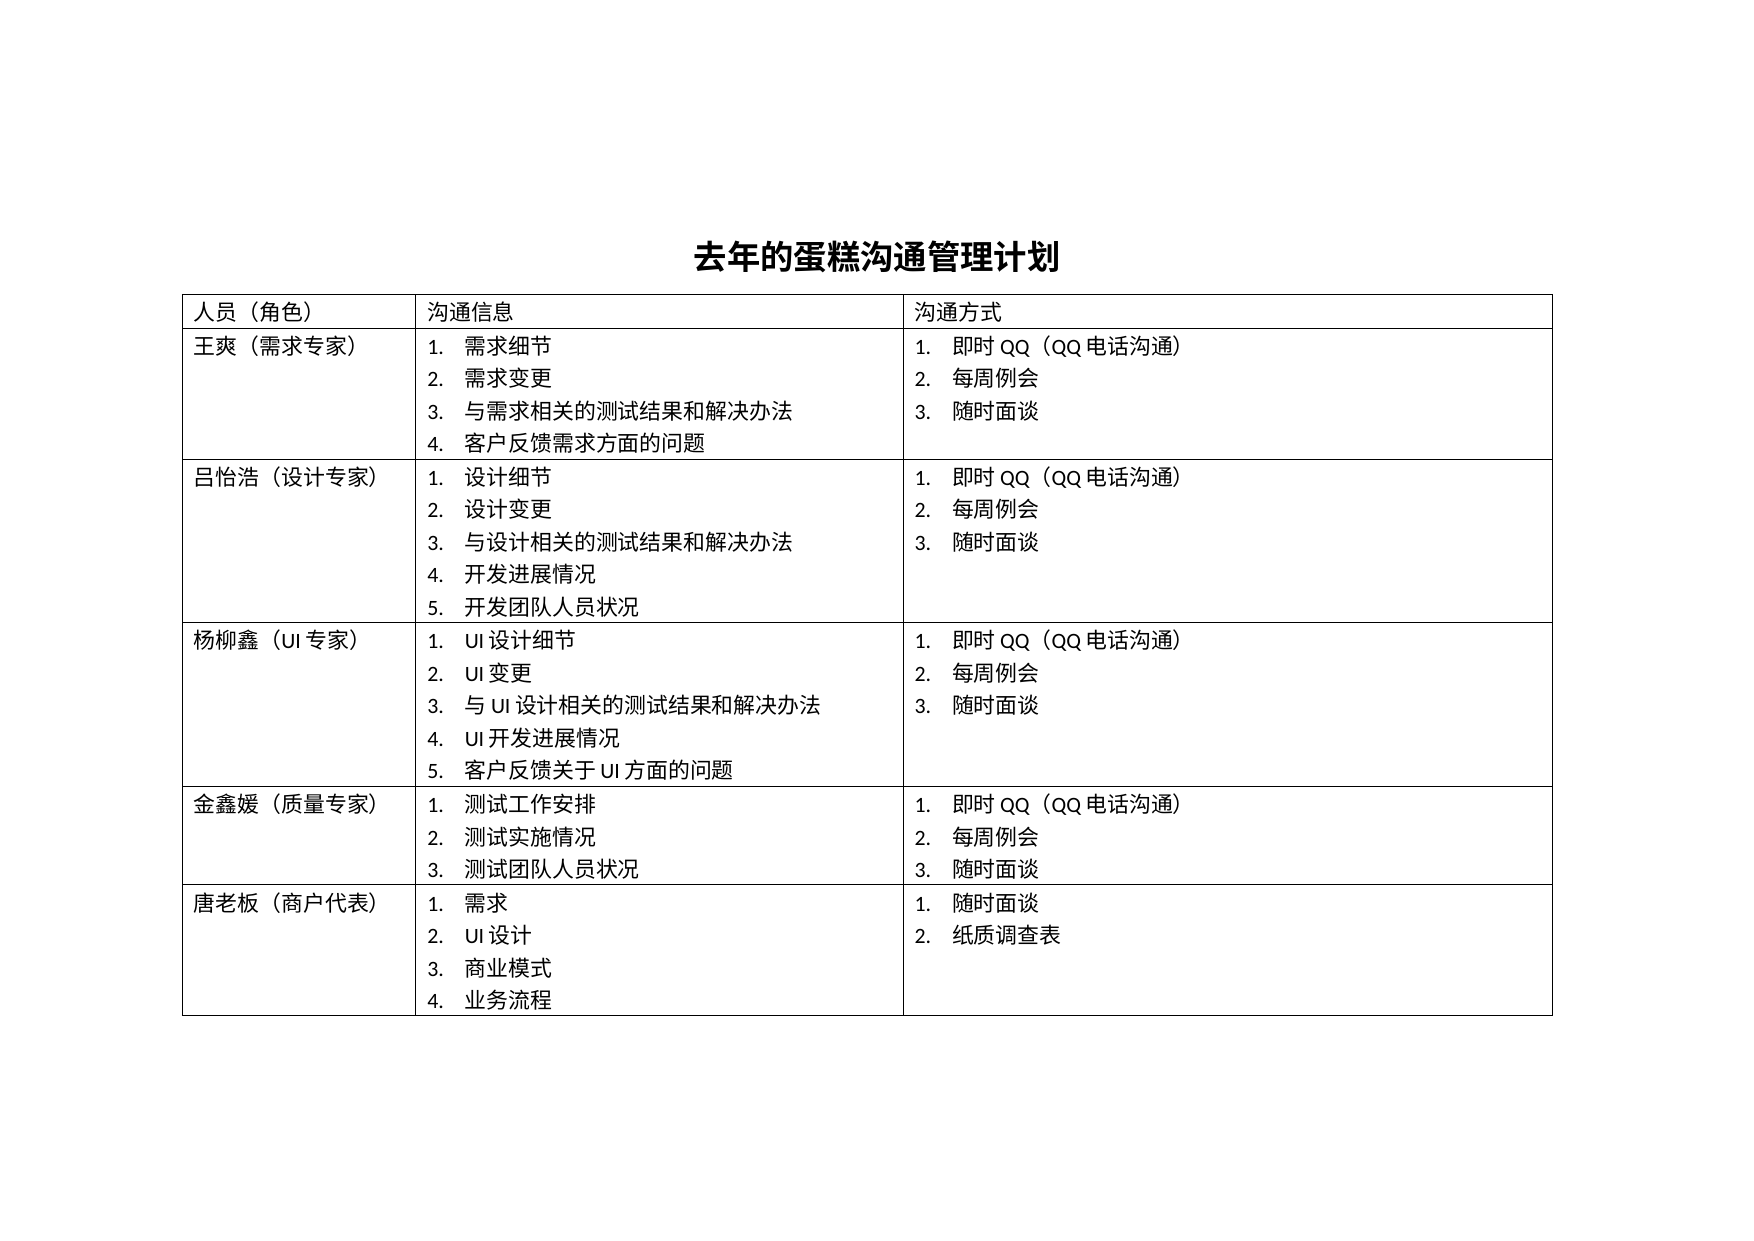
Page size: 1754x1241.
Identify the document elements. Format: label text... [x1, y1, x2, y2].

table_cell 吕怡浩（设计专家） [183, 460, 415, 622]
table_cell 即时QQ（QQ电话沟通） 每周例会 随时面谈 [904, 460, 1552, 622]
table_cell 杨柳鑫（UI专家） [183, 623, 415, 786]
table_cell 金鑫媛（质量专家） [183, 787, 415, 884]
table_header 人员（角色） [183, 295, 415, 327]
table_cell 需求细节 需求变更 与需求相关的测试结果和解决办法 客户反馈需求方面的问题 [416, 329, 903, 458]
table_cell 即时QQ（QQ电话沟通） 每周例会 随时面谈 [904, 787, 1552, 884]
table_cell 王爽（需求专家） [183, 329, 415, 458]
table_cell 需求 UI设计 商业模式 业务流程 [416, 885, 903, 1015]
table_cell 设计细节 设计变更 与设计相关的测试结果和解决办法 开发进展情况 开发团队人员状况 [416, 460, 903, 622]
table_header 沟通信息 [416, 295, 903, 327]
table_cell UI设计细节 UI变更 与UI设计相关的测试结果和解决办法 UI开发进展情况 客户反馈关于UI方面的问题 [416, 623, 903, 786]
table_cell 唐老板（商户代表） [183, 885, 415, 1015]
table_cell 即时QQ（QQ电话沟通） 每周例会 随时面谈 [904, 329, 1552, 458]
table_cell 即时QQ（QQ电话沟通） 每周例会 随时面谈 [904, 623, 1552, 786]
table_cell 测试工作安排 测试实施情况 测试团队人员状况 [416, 787, 903, 884]
title 去年的蛋糕沟通管理计划 [150, 223, 1604, 288]
table_cell 随时面谈 纸质调查表 [904, 885, 1552, 1015]
table_header 沟通方式 [904, 295, 1552, 327]
